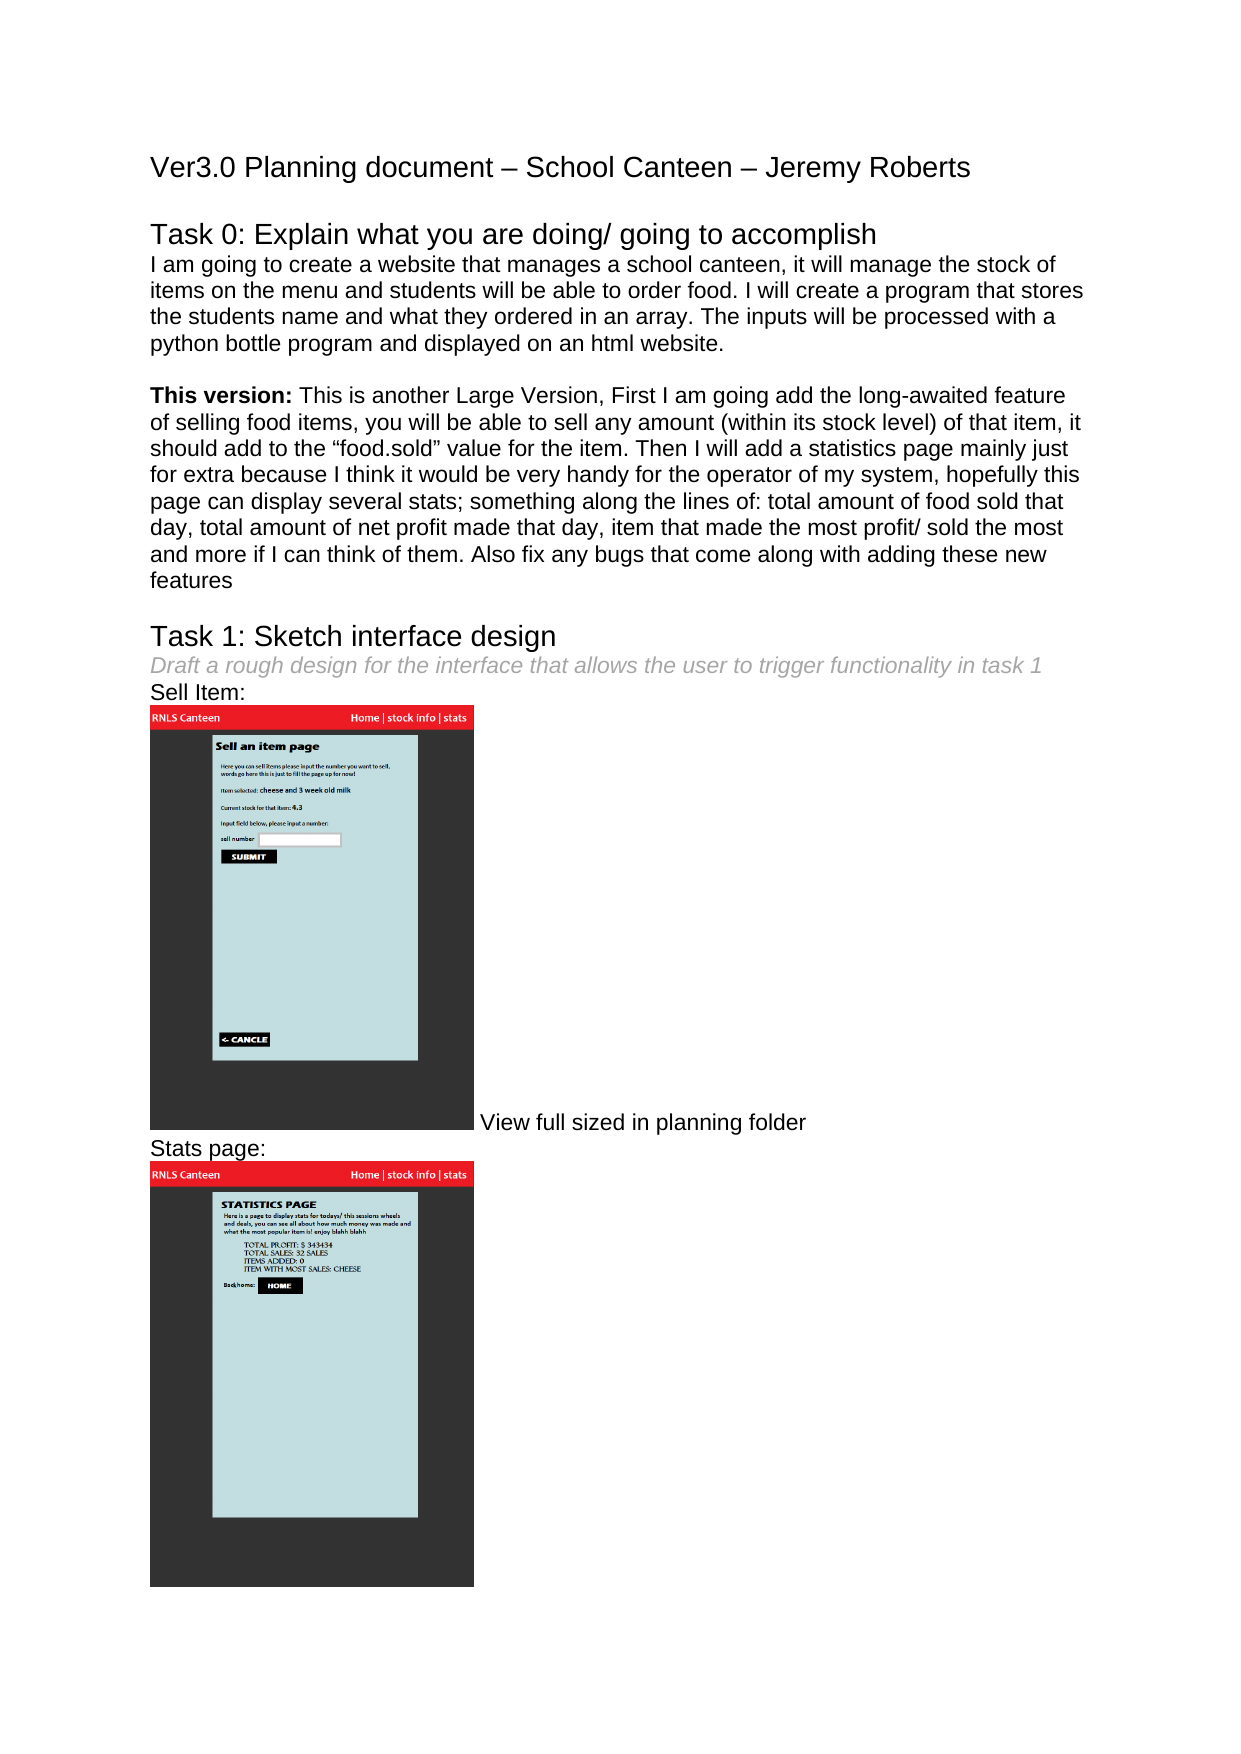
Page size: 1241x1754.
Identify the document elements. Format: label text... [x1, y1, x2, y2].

picture [150, 1161, 474, 1587]
text Task 0: Explain what you are doing/ going to accomplish [150, 217, 1090, 251]
text Task 1: Sketch interface design [150, 619, 1090, 652]
picture [150, 705, 474, 1130]
text Stats page: [150, 1135, 1090, 1161]
text I am going to create a website that manages a school canteen, it will manage the stock of items on the menu and students will be able to order food. I will create a program that stores the students name and what they ordered in an array. The inputs will be processed with a python bottle program and displayed on an html website. [150, 251, 1090, 356]
text This version: This is another Large Version, First I am going add the long-awaited feature of selling food items, you will be able to sell any amount (within its stock level) of that item, it should add to the “food.sold” value for the item. Then I will add a statistics page mainly just for extra because I think it would be very handy for the operator of my system, hopefully this page can display several stats; something along the lines of: total amount of food sold that day, total amount of net profit made that day, item that made the most profit/ sold the most and more if I can think of them. Also fix any bugs that come along with adding these new features [150, 382, 1090, 593]
text Sell Item: [150, 679, 1090, 705]
text Draft a rough design for the interface that allows the user to trigger functionality in task 1 [150, 652, 1090, 679]
text Ver3.0 Planning document – School Canteen – Jeremy Roberts [150, 150, 1090, 183]
